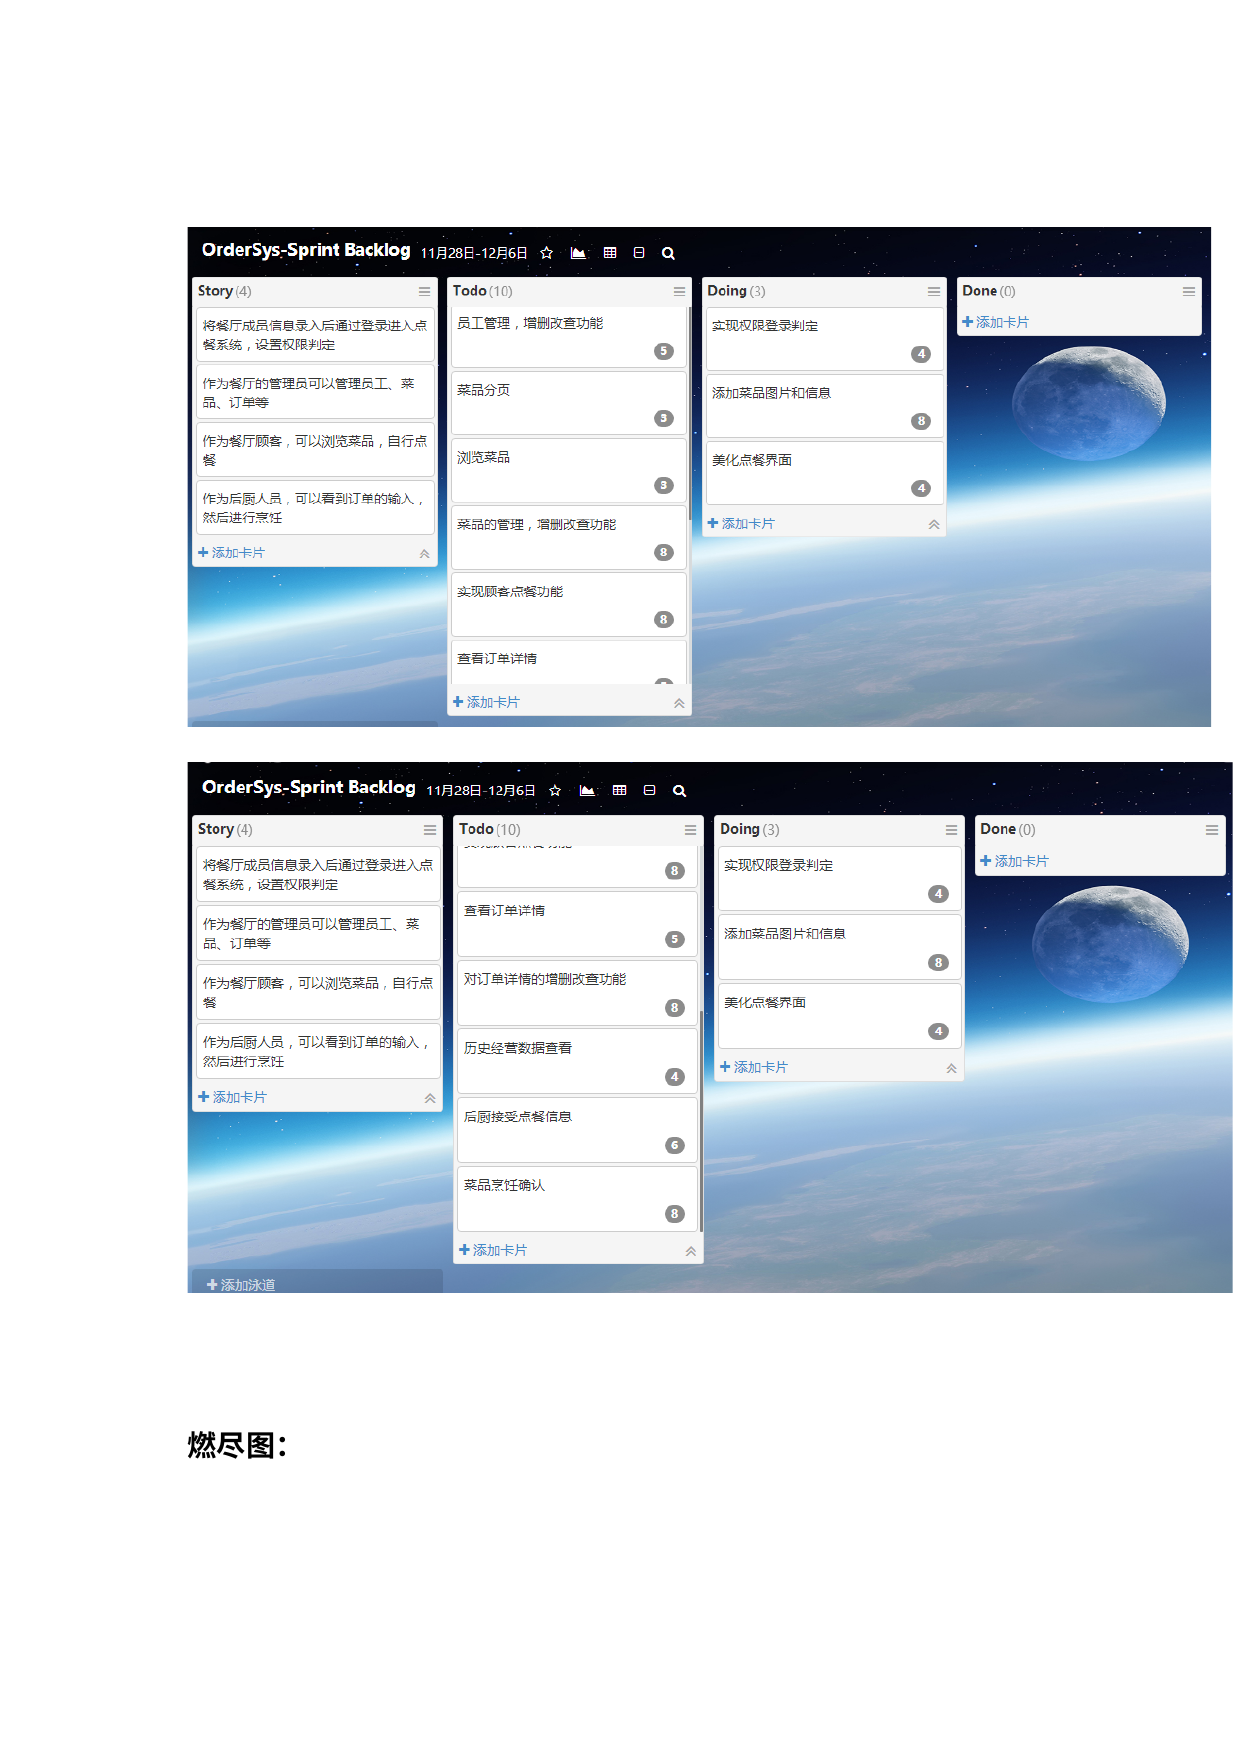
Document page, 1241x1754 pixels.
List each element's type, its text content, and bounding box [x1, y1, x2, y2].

picture [187, 762, 1233, 1293]
picture [187, 227, 1212, 727]
text 燃尽图： [187, 1411, 1053, 1476]
